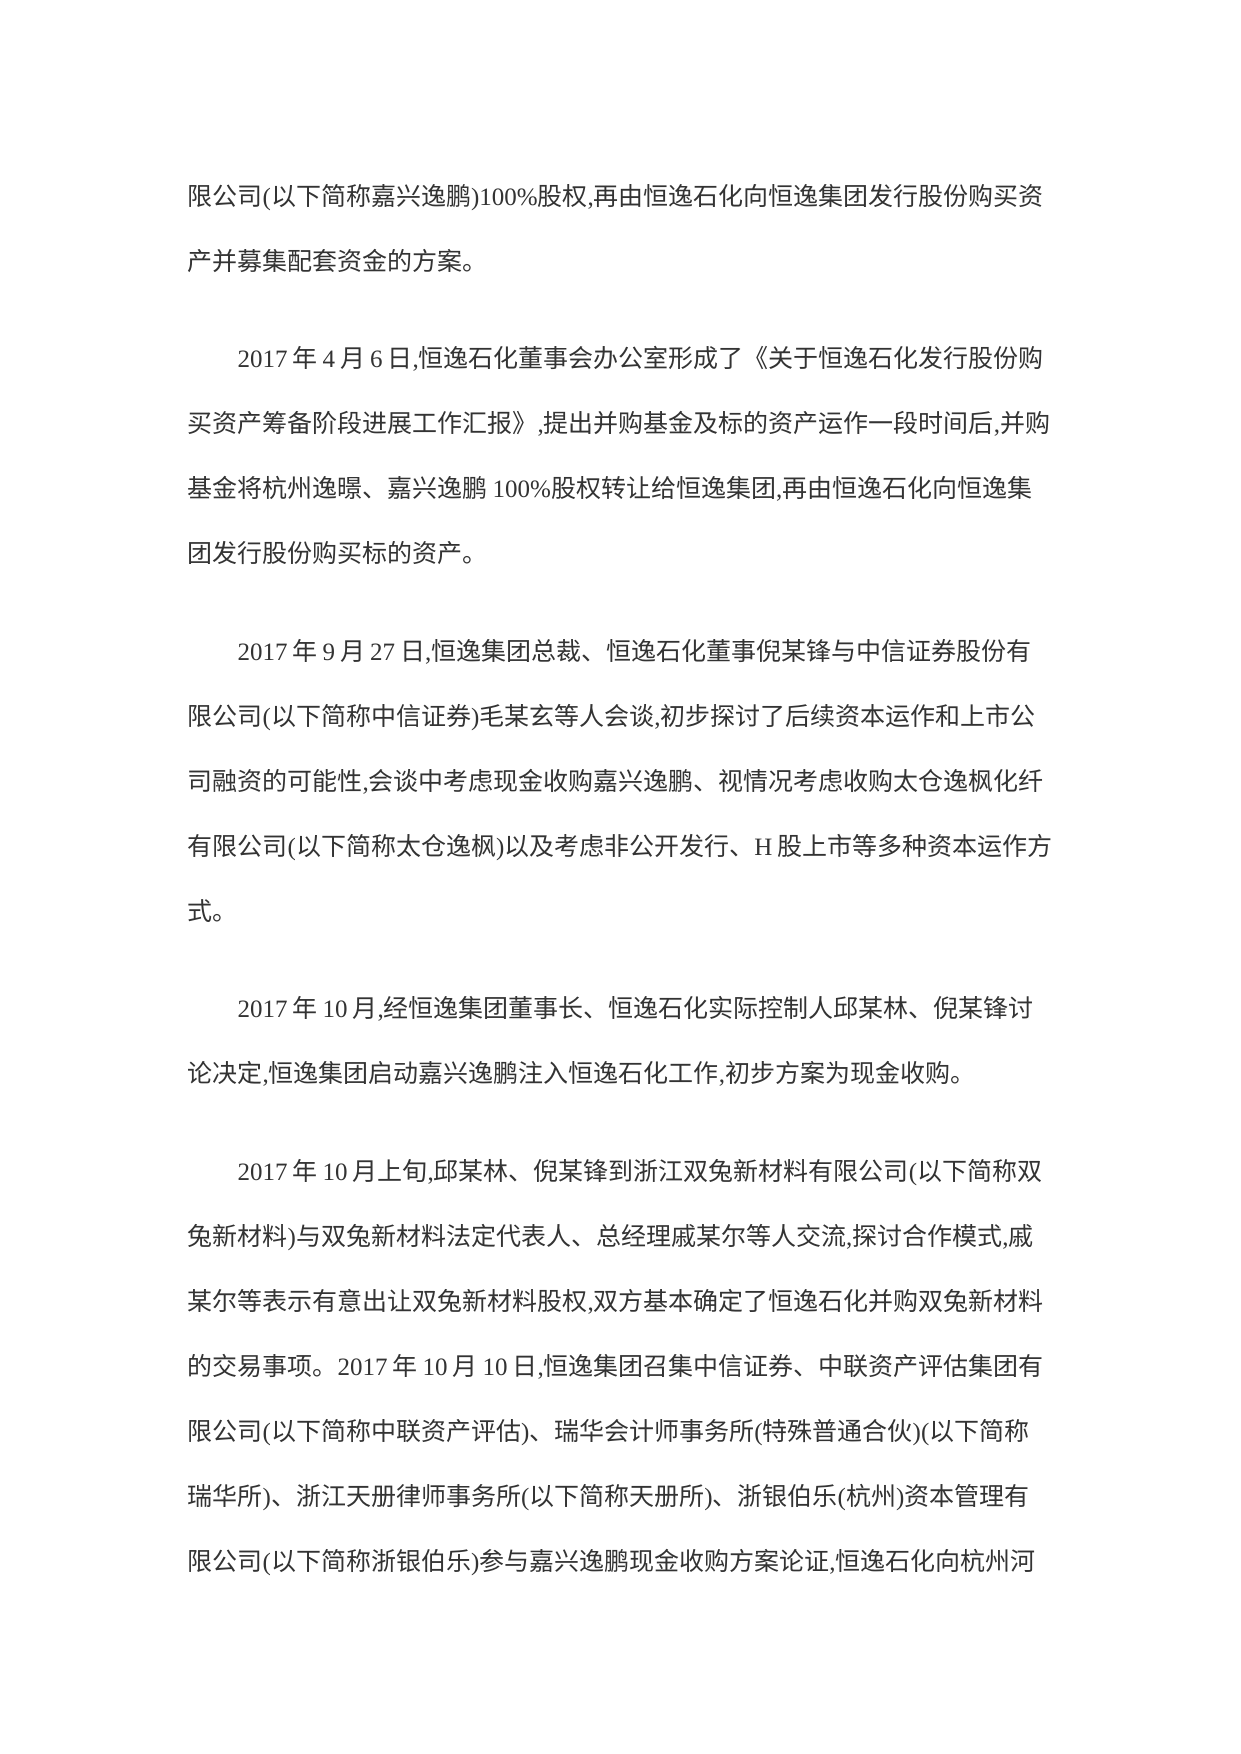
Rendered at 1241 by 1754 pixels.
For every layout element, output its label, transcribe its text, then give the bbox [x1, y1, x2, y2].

text 2017年9月27日,恒逸集团总裁、恒逸石化董事倪某锋与中信证券股份有限公司(以下简称中信证券)毛某玄等人会谈,初步探讨了后续资本运作和上市公司融资的可能性,会谈中考虑现金收购嘉兴逸鹏、视情况考虑收购太仓逸枫化纤有限公司(以下简称太仓逸枫)以及考虑非公开发行、H股上市等多种资本运作方式。 [187, 617, 1053, 942]
text 2017年4月6日,恒逸石化董事会办公室形成了《关于恒逸石化发行股份购买资产筹备阶段进展工作汇报》,提出并购基金及标的资产运作一段时间后,并购基金将杭州逸暻、嘉兴逸鹏100%股权转让给恒逸集团,再由恒逸石化向恒逸集团发行股份购买标的资产。 [187, 324, 1053, 584]
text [187, 162, 1053, 292]
text 2017年10月,经恒逸集团董事长、恒逸石化实际控制人邱某林、倪某锋讨论决定,恒逸集团启动嘉兴逸鹏注入恒逸石化工作,初步方案为现金收购。 [187, 974, 1053, 1104]
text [187, 1137, 1053, 1592]
